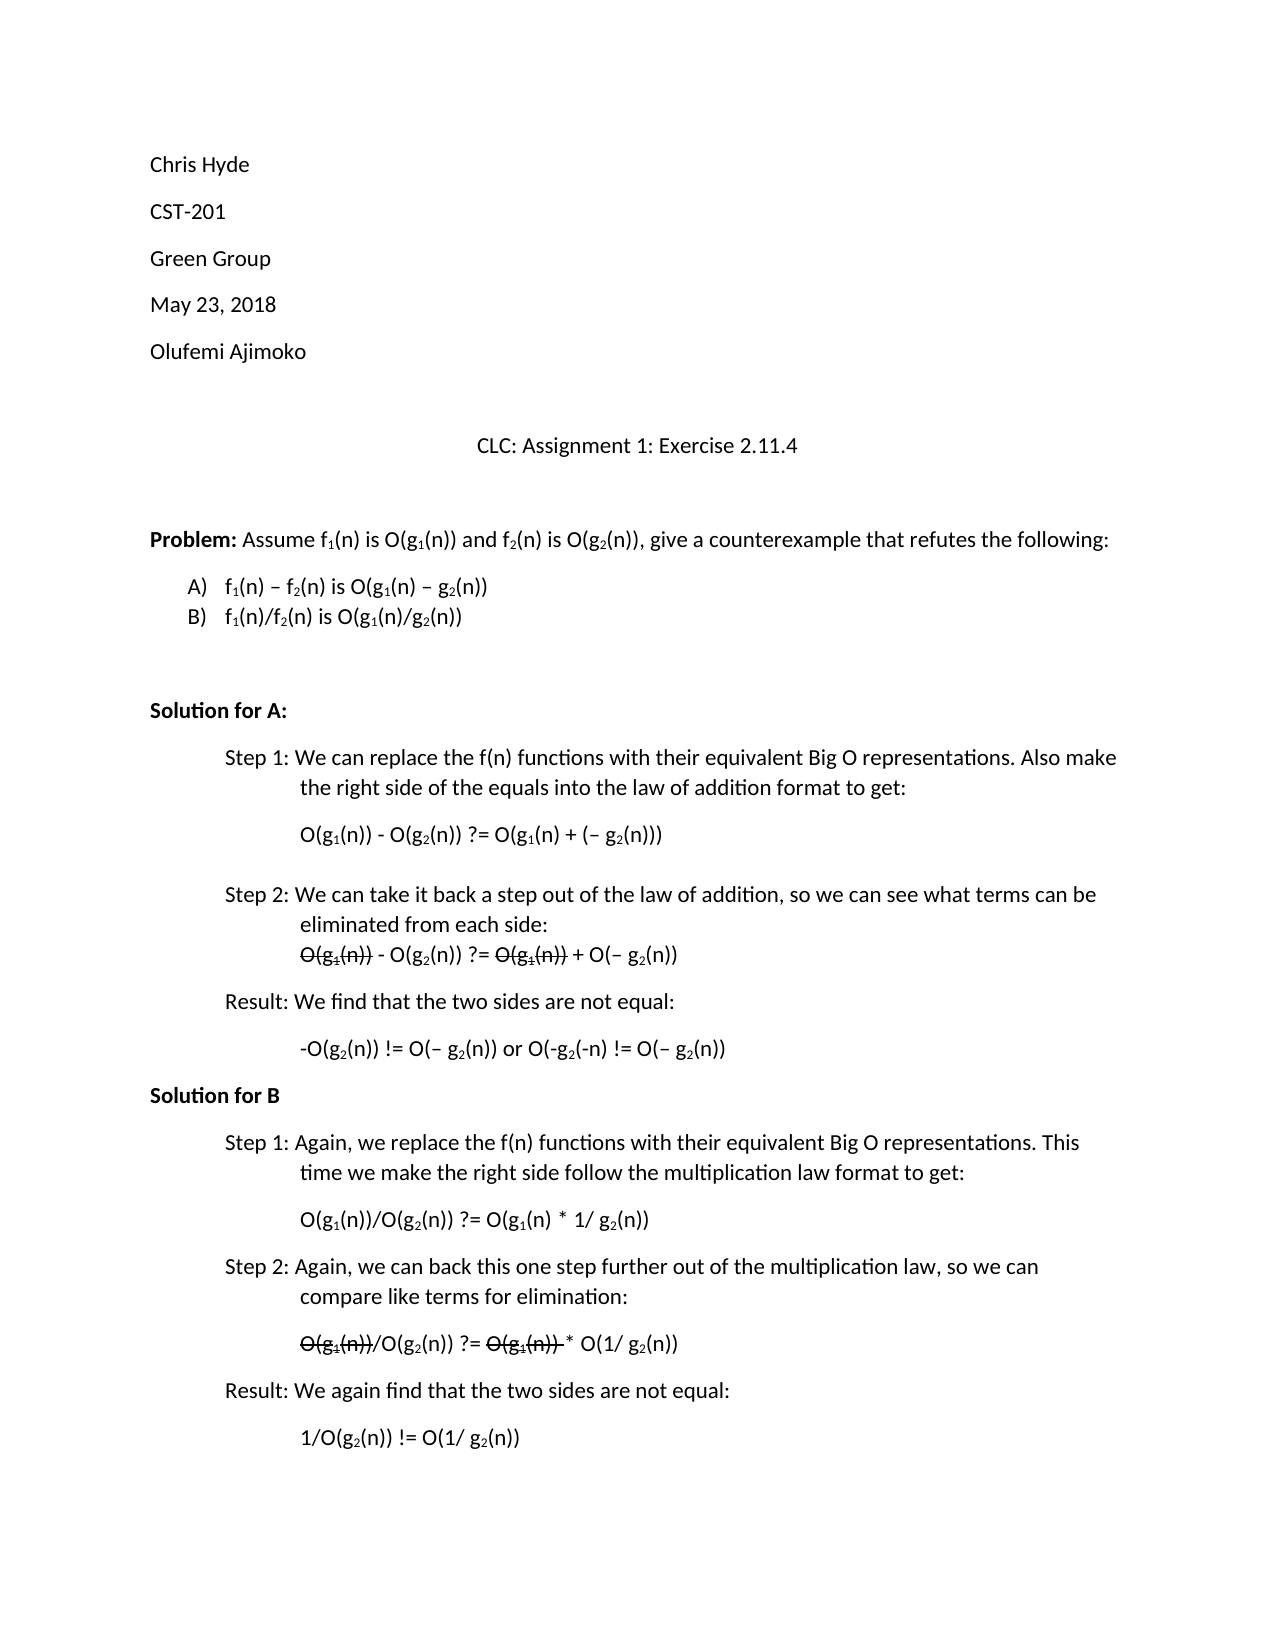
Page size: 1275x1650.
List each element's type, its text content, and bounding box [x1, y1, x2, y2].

text Green Group [150, 244, 1125, 272]
text Step 1: We can replace the f(n) functions with their equivalent Big O representations. Also make the right side of the equals into the law of addition format to get: [225, 743, 1125, 801]
text CST-201 [150, 197, 1125, 225]
text 1/O(g2(n)) != O(1/ g2(n)) [225, 1423, 1125, 1451]
text -O(g2(n)) != O(– g2(n)) or O(-g2(-n) != O(– g2(n)) [225, 1034, 1125, 1062]
text May 23, 2018 [150, 291, 1125, 319]
text Problem: Assume f1(n) is O(g1(n)) and f2(n) is O(g2(n)), give a counterexample that refutes the following: [150, 525, 1125, 553]
text Olufemi Ajimoko [150, 337, 1125, 366]
text CLC: Assignment 1: Exercise 2.11.4 [150, 431, 1125, 459]
list O(g1(n)) - O(g2(n)) ?= O(g1(n)) + O(– g2(n)) [300, 941, 1125, 969]
text O(g1(n))/O(g2(n)) ?= O(g1(n) * 1/ g2(n)) [225, 1205, 1125, 1233]
text Chris Hyde [150, 150, 1125, 178]
list Step 2: We can take it back a step out of the law of addition, so we can see what terms can be eliminated from each side: [225, 880, 1125, 938]
text Step 1: Again, we replace the f(n) functions with their equivalent Big O representations. This time we make the right side follow the multiplication law format to get: [225, 1128, 1125, 1186]
text Solution for B [150, 1081, 1125, 1109]
list O(g1(n)) - O(g2(n)) ?= O(g1(n) + (– g2(n))) [225, 820, 1125, 848]
list f1(n)/f2(n) is O(g1(n)/g2(n)) [187, 602, 1125, 630]
text Result: We again find that the two sides are not equal: [150, 1376, 1125, 1404]
text Step 2: Again, we can back this one step further out of the multiplication law, so we can compare like terms for elimination: [225, 1252, 1125, 1310]
text Result: We find that the two sides are not equal: [150, 987, 1125, 1016]
text O(g1(n))/O(g2(n)) ?= O(g1(n)) * O(1/ g2(n)) [225, 1329, 1125, 1357]
list f1(n) – f2(n) is O(g1(n) – g2(n)) [187, 572, 1125, 600]
text Solution for A: [150, 696, 1125, 724]
